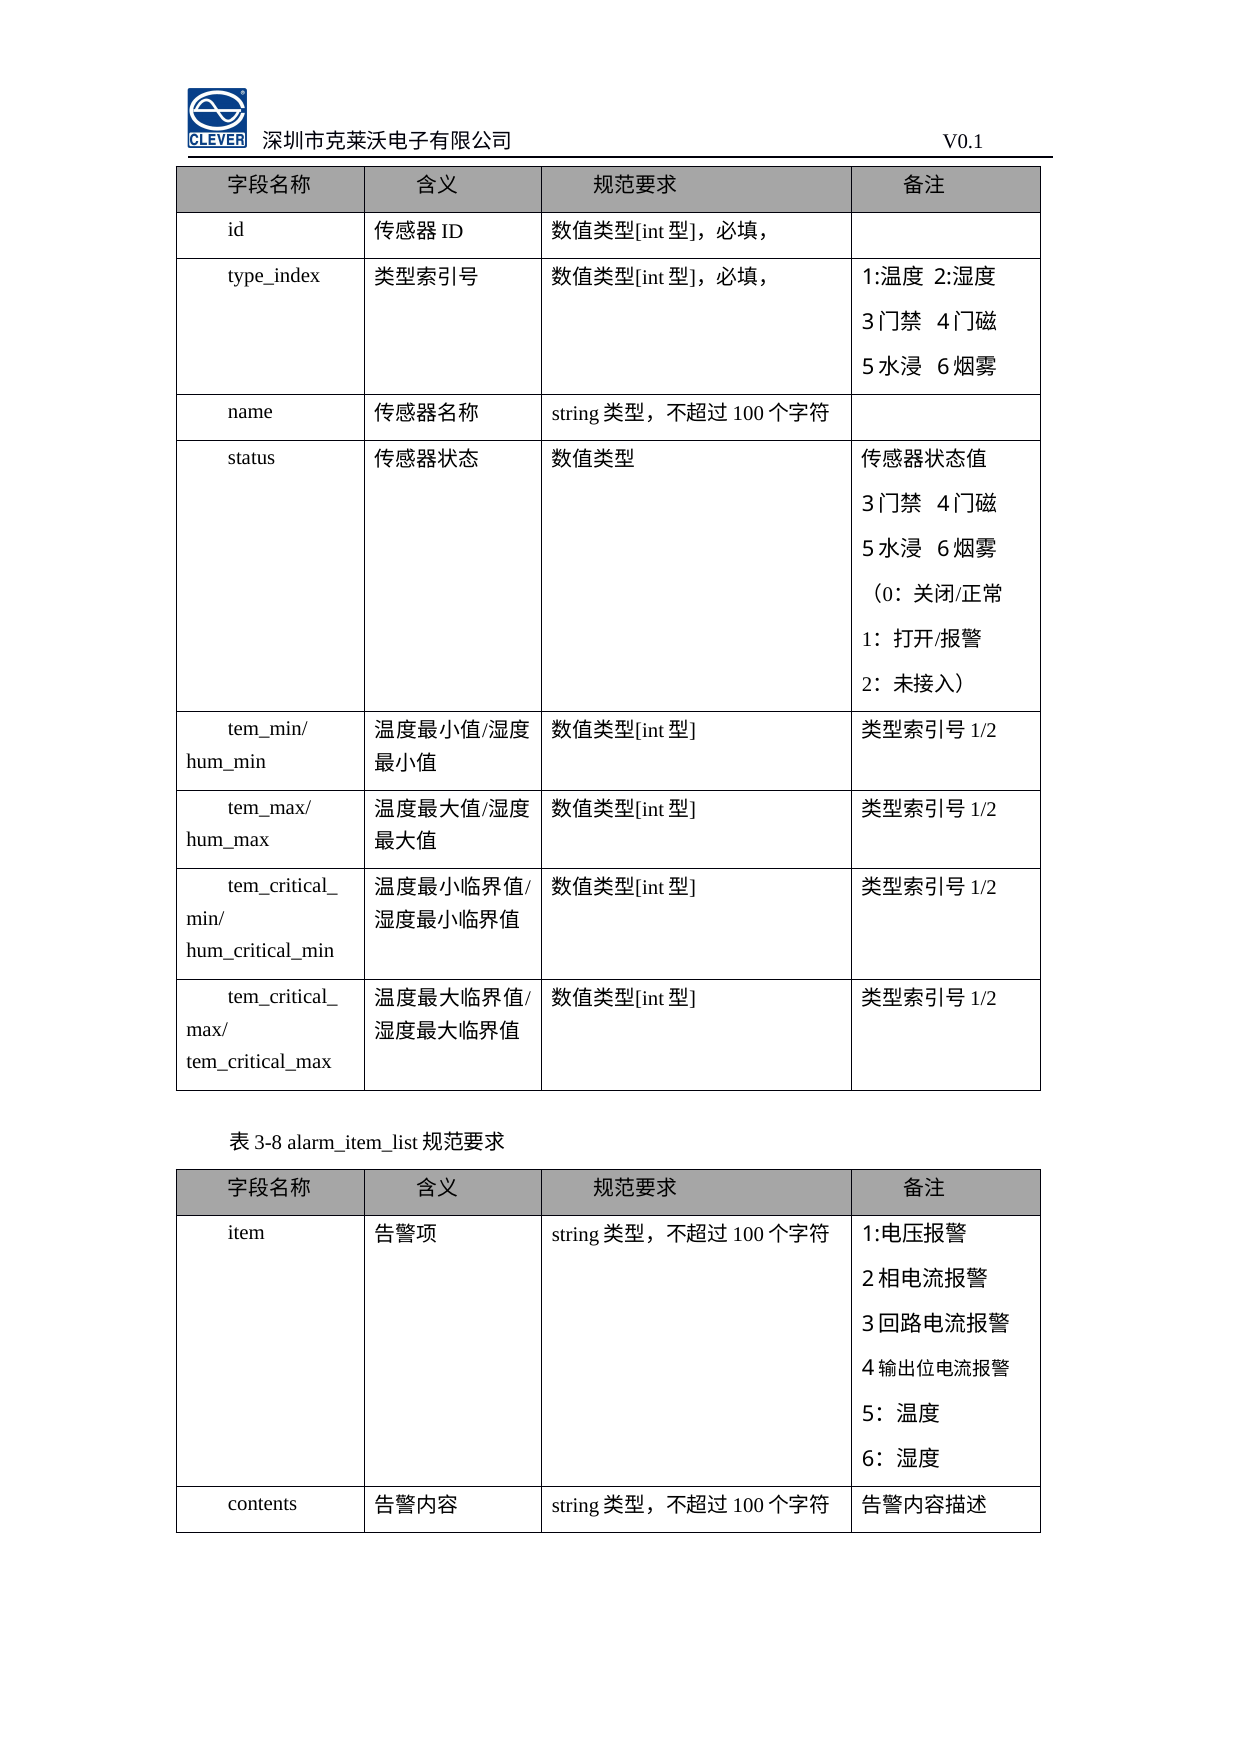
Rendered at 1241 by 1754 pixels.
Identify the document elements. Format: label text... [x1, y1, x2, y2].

text 表3-8 alarm_item_list规范要求 [187, 1124, 1053, 1156]
table_cell 1:温度 2:湿度 3门禁 4门磁 5水浸 6烟雾 [852, 259, 1040, 394]
table_cell 温度最小值/湿度最小值 [365, 712, 541, 789]
table_cell id [177, 213, 364, 258]
table_cell tem_max/ hum_max [177, 791, 364, 868]
table_cell 类型索引号1/2 [852, 791, 1040, 868]
table_header 备注 [852, 1170, 1040, 1215]
table_cell string类型，不超过100个字符 [542, 395, 851, 440]
table_cell 数值类型[int型] [542, 791, 851, 868]
table_header 字段名称 [177, 167, 364, 212]
table_cell 告警内容描述 [852, 1487, 1040, 1532]
table_cell [852, 395, 1040, 440]
table_cell 数值类型[int型] [542, 980, 851, 1090]
table_cell 类型索引号1/2 [852, 980, 1040, 1090]
table_cell [852, 213, 1040, 258]
table_cell tem_critical_max/ tem_critical_max [177, 980, 364, 1090]
table_cell 传感器ID [365, 213, 541, 258]
table_header 备注 [852, 167, 1040, 212]
table_cell 类型索引号1/2 [852, 869, 1040, 979]
table_header 含义 [365, 167, 541, 212]
table_cell tem_min/ hum_min [177, 712, 364, 789]
table_cell 传感器状态值 3门禁 4门磁 5水浸 6烟雾 （0：关闭/正常 1：打开/报警 2：未接入） [852, 441, 1040, 711]
table_cell 数值类型[int型] [542, 712, 851, 789]
table_header 字段名称 [177, 1170, 364, 1215]
table_cell name [177, 395, 364, 440]
table_cell 告警项 [365, 1216, 541, 1486]
table_cell 数值类型[int型]，必填， [542, 213, 851, 258]
table_header 规范要求 [542, 167, 851, 212]
picture [187, 88, 247, 148]
table_cell 1:电压报警 2相电流报警 3回路电流报警 4输出位电流报警 5：温度 6：湿度 [852, 1216, 1040, 1486]
table_header 规范要求 [542, 1170, 851, 1215]
table_cell 传感器名称 [365, 395, 541, 440]
table_cell 告警内容 [365, 1487, 541, 1532]
table_cell 数值类型 [542, 441, 851, 711]
table_cell string类型，不超过100个字符 [542, 1487, 851, 1532]
table_cell item [177, 1216, 364, 1486]
table_cell 温度最小临界值/湿度最小临界值 [365, 869, 541, 979]
table_cell string类型，不超过100个字符 [542, 1216, 851, 1486]
table_cell 数值类型[int型]，必填， [542, 259, 851, 394]
table_cell 温度最大值/湿度最大值 [365, 791, 541, 868]
table_header 含义 [365, 1170, 541, 1215]
table_cell 数值类型[int型] [542, 869, 851, 979]
table_cell 传感器状态 [365, 441, 541, 711]
table_cell 类型索引号 [365, 259, 541, 394]
table_cell 温度最大临界值/湿度最大临界值 [365, 980, 541, 1090]
table_cell status [177, 441, 364, 711]
table_cell type_index [177, 259, 364, 394]
table_cell tem_critical_min/ hum_critical_min [177, 869, 364, 979]
table_cell contents [177, 1487, 364, 1532]
table_cell 类型索引号1/2 [852, 712, 1040, 789]
